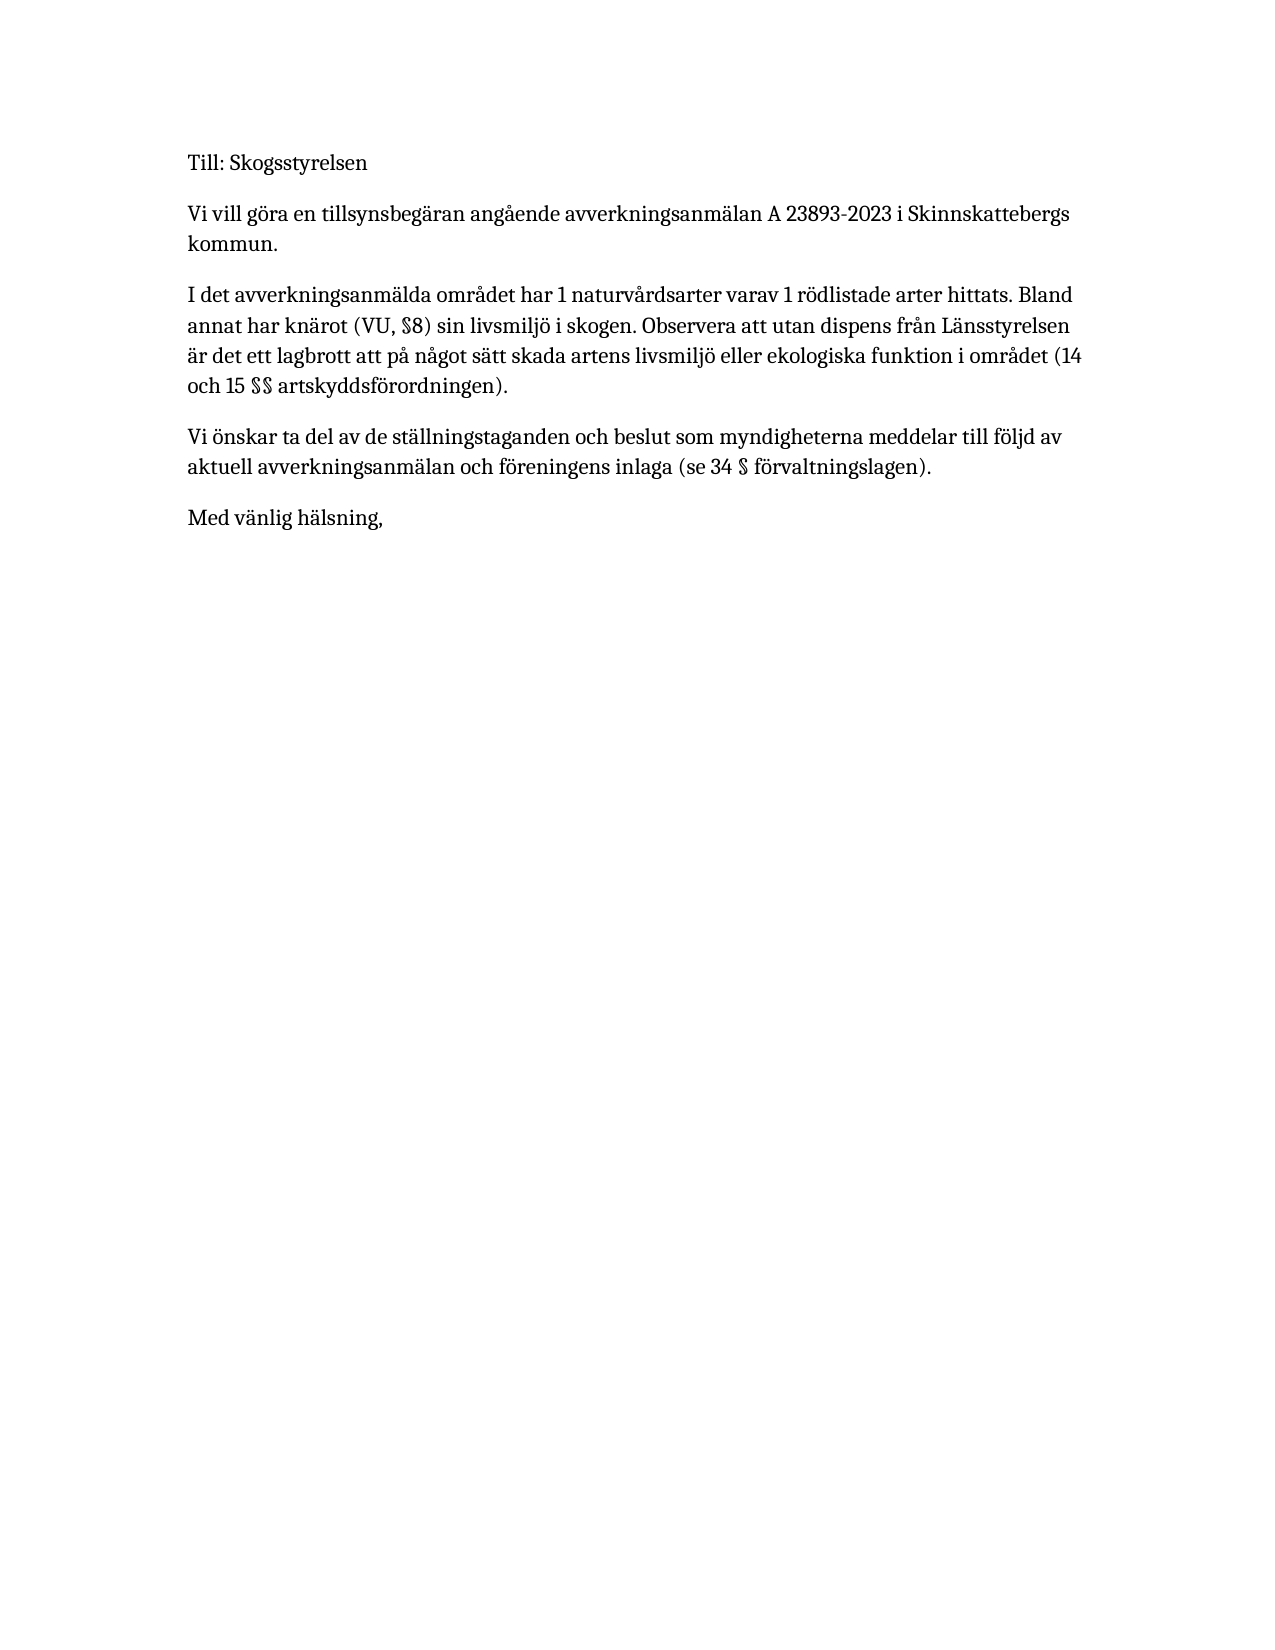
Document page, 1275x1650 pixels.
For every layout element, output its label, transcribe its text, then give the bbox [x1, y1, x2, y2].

text Till: Skogsstyrelsen [187, 150, 1087, 176]
text I det avverkningsanmälda området har 1 naturvårdsarter varav 1 rödlistade arter hittats. Bland annat har knärot (VU, §8) sin livsmiljö i skogen. Observera att utan dispens från Länsstyrelsen är det ett lagbrott att på något sätt skada artens livsmiljö eller ekologiska funktion i området (14 och 15 §§ artskyddsförordningen). [187, 282, 1087, 399]
text Med vänlig hälsning, [187, 505, 1087, 562]
text Vi önskar ta del av de ställningstaganden och beslut som myndigheterna meddelar till följd av aktuell avverkningsanmälan och föreningens inlaga (se 34 § förvaltningslagen). [187, 424, 1087, 481]
text Vi vill göra en tillsynsbegäran angående avverkningsanmälan A 23893-2023 i Skinnskattebergs kommun. [187, 201, 1087, 258]
